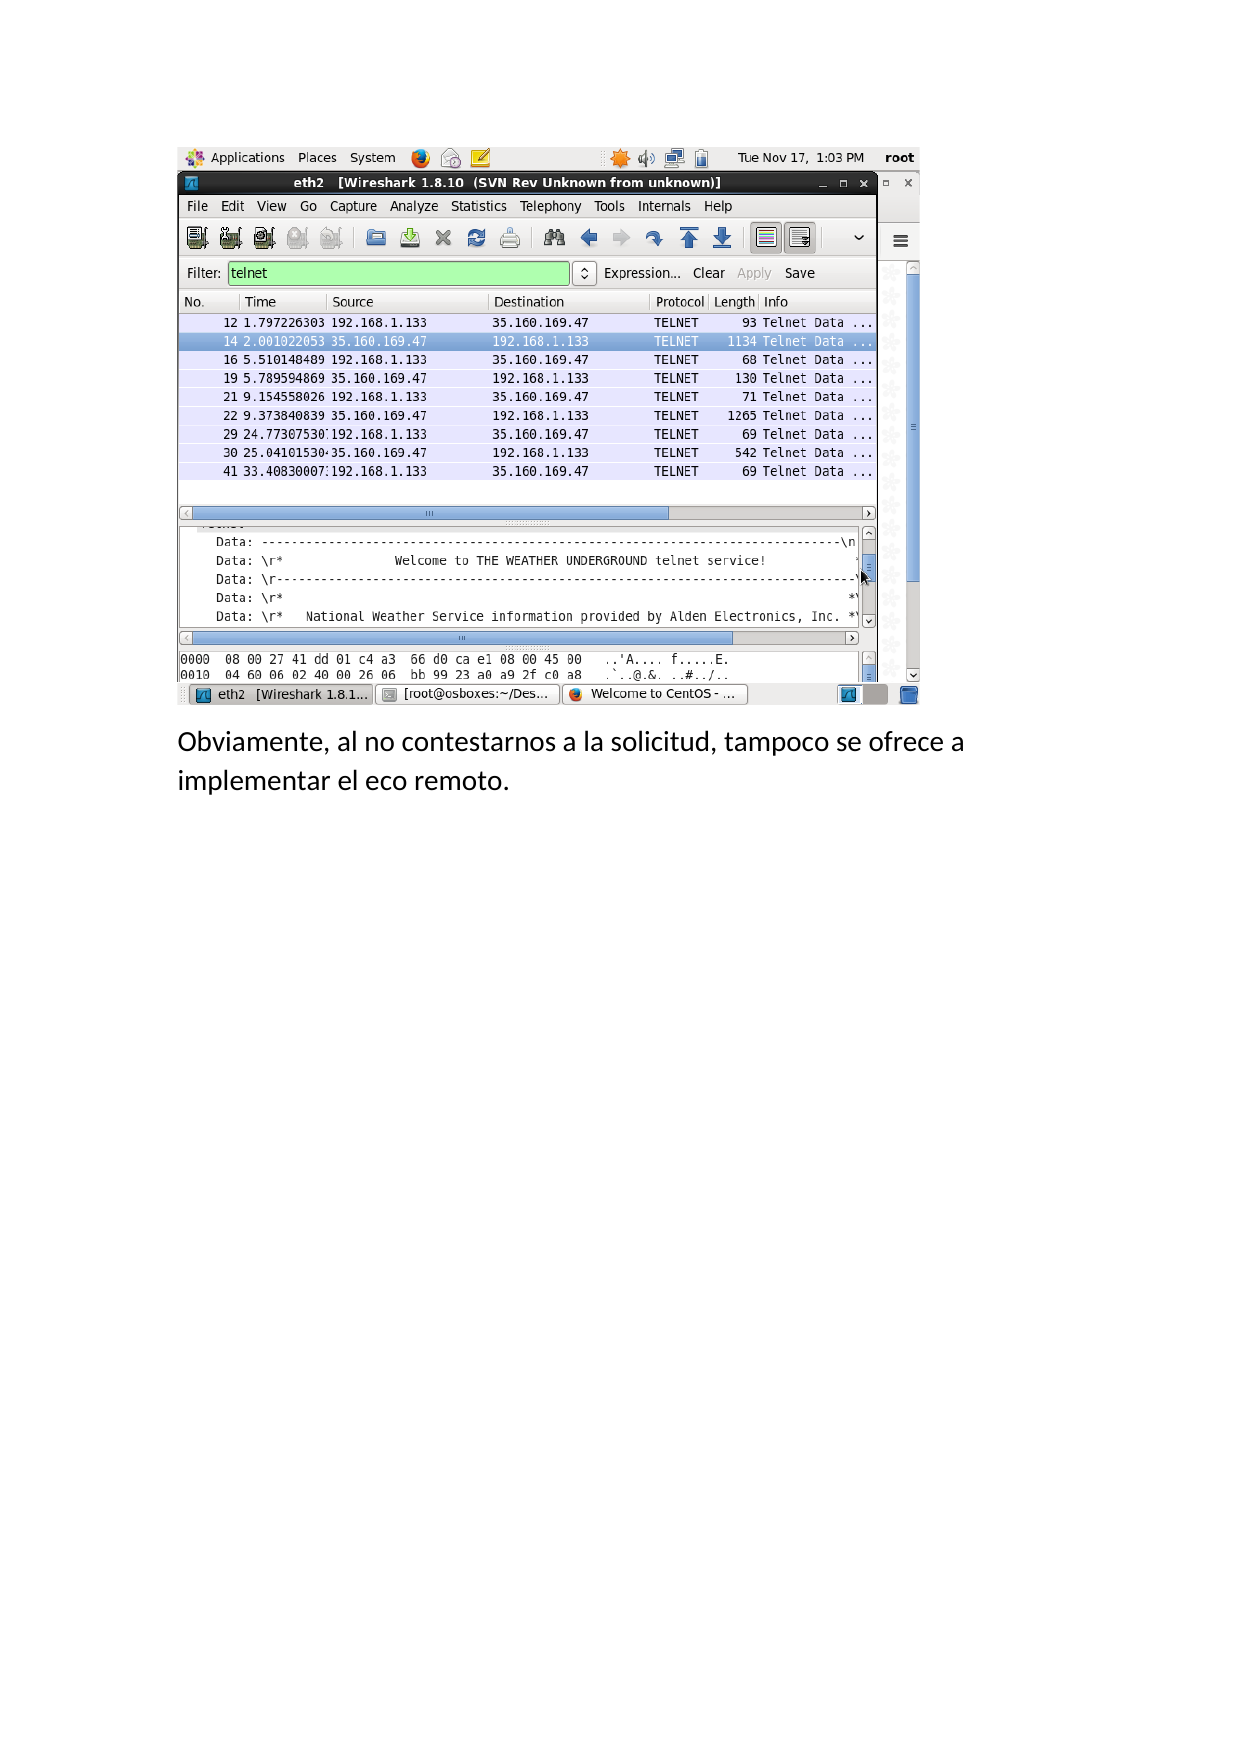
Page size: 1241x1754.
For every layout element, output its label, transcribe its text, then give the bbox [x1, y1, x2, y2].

picture [177, 147, 920, 705]
text Obviamente, al no contestarnos a la solicitud, tampoco se ofrece a implementar el eco remoto. [177, 723, 1063, 797]
